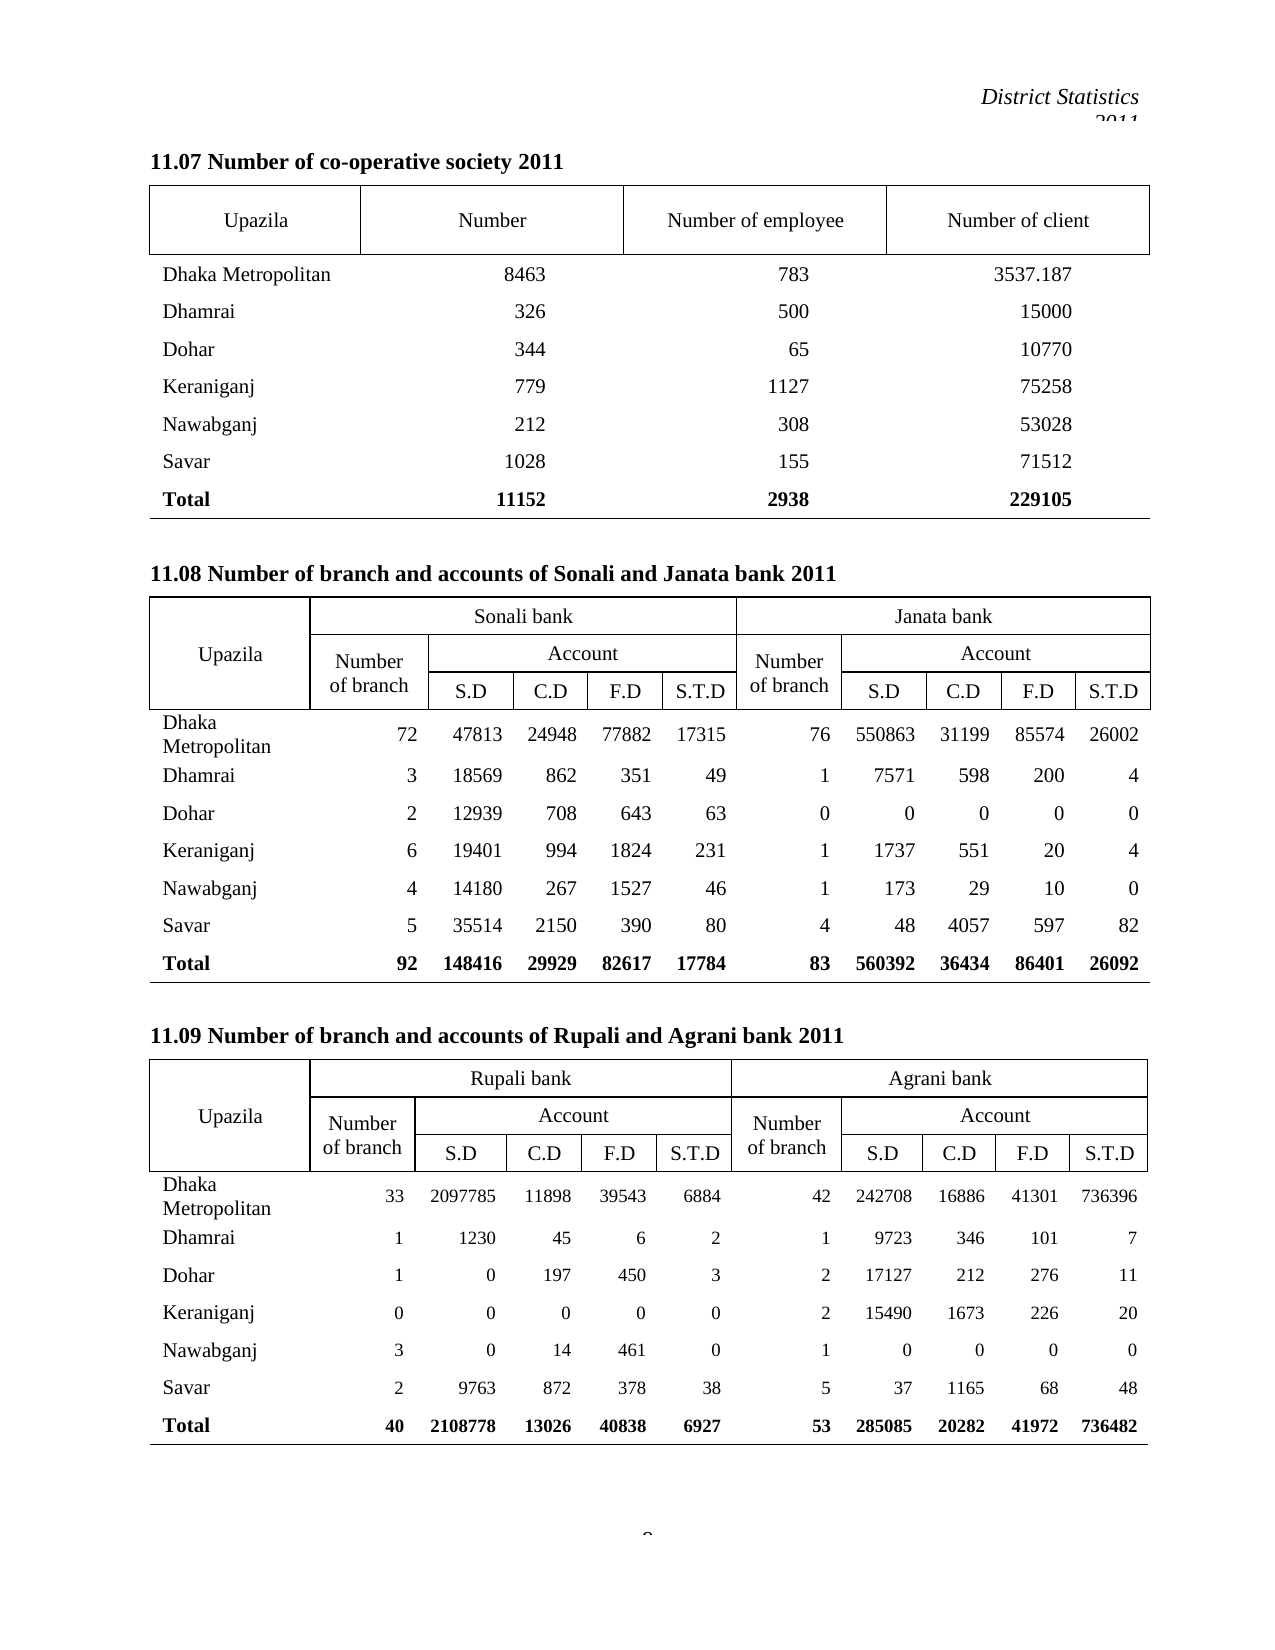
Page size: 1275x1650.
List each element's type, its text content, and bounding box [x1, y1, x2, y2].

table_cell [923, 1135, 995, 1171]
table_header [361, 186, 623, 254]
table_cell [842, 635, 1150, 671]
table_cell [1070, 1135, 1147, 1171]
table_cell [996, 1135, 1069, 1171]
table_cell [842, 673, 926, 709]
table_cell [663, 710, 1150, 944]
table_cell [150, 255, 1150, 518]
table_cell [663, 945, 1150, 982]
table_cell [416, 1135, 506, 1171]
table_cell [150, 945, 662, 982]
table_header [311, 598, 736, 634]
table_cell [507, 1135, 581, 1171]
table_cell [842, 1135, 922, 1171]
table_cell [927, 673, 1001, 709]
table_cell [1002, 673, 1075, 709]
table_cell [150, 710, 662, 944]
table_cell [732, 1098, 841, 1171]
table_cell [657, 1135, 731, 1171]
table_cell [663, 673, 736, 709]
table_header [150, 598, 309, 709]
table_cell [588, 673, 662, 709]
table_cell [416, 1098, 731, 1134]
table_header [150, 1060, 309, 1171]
list Number of co-operative society 2011 [150, 148, 1167, 174]
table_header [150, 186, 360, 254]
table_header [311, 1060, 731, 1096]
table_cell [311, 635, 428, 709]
list Number of branch and accounts of Rupali and Agrani bank 2011 [150, 1022, 1167, 1048]
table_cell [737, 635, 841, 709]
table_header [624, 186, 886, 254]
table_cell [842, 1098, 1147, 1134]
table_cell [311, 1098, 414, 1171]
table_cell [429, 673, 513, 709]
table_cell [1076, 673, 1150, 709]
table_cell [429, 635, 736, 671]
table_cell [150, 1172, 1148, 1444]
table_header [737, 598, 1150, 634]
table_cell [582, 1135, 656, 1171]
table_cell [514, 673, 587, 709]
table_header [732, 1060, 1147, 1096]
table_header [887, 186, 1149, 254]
list Number of branch and accounts of Sonali and Janata bank 2011 [150, 560, 1167, 586]
